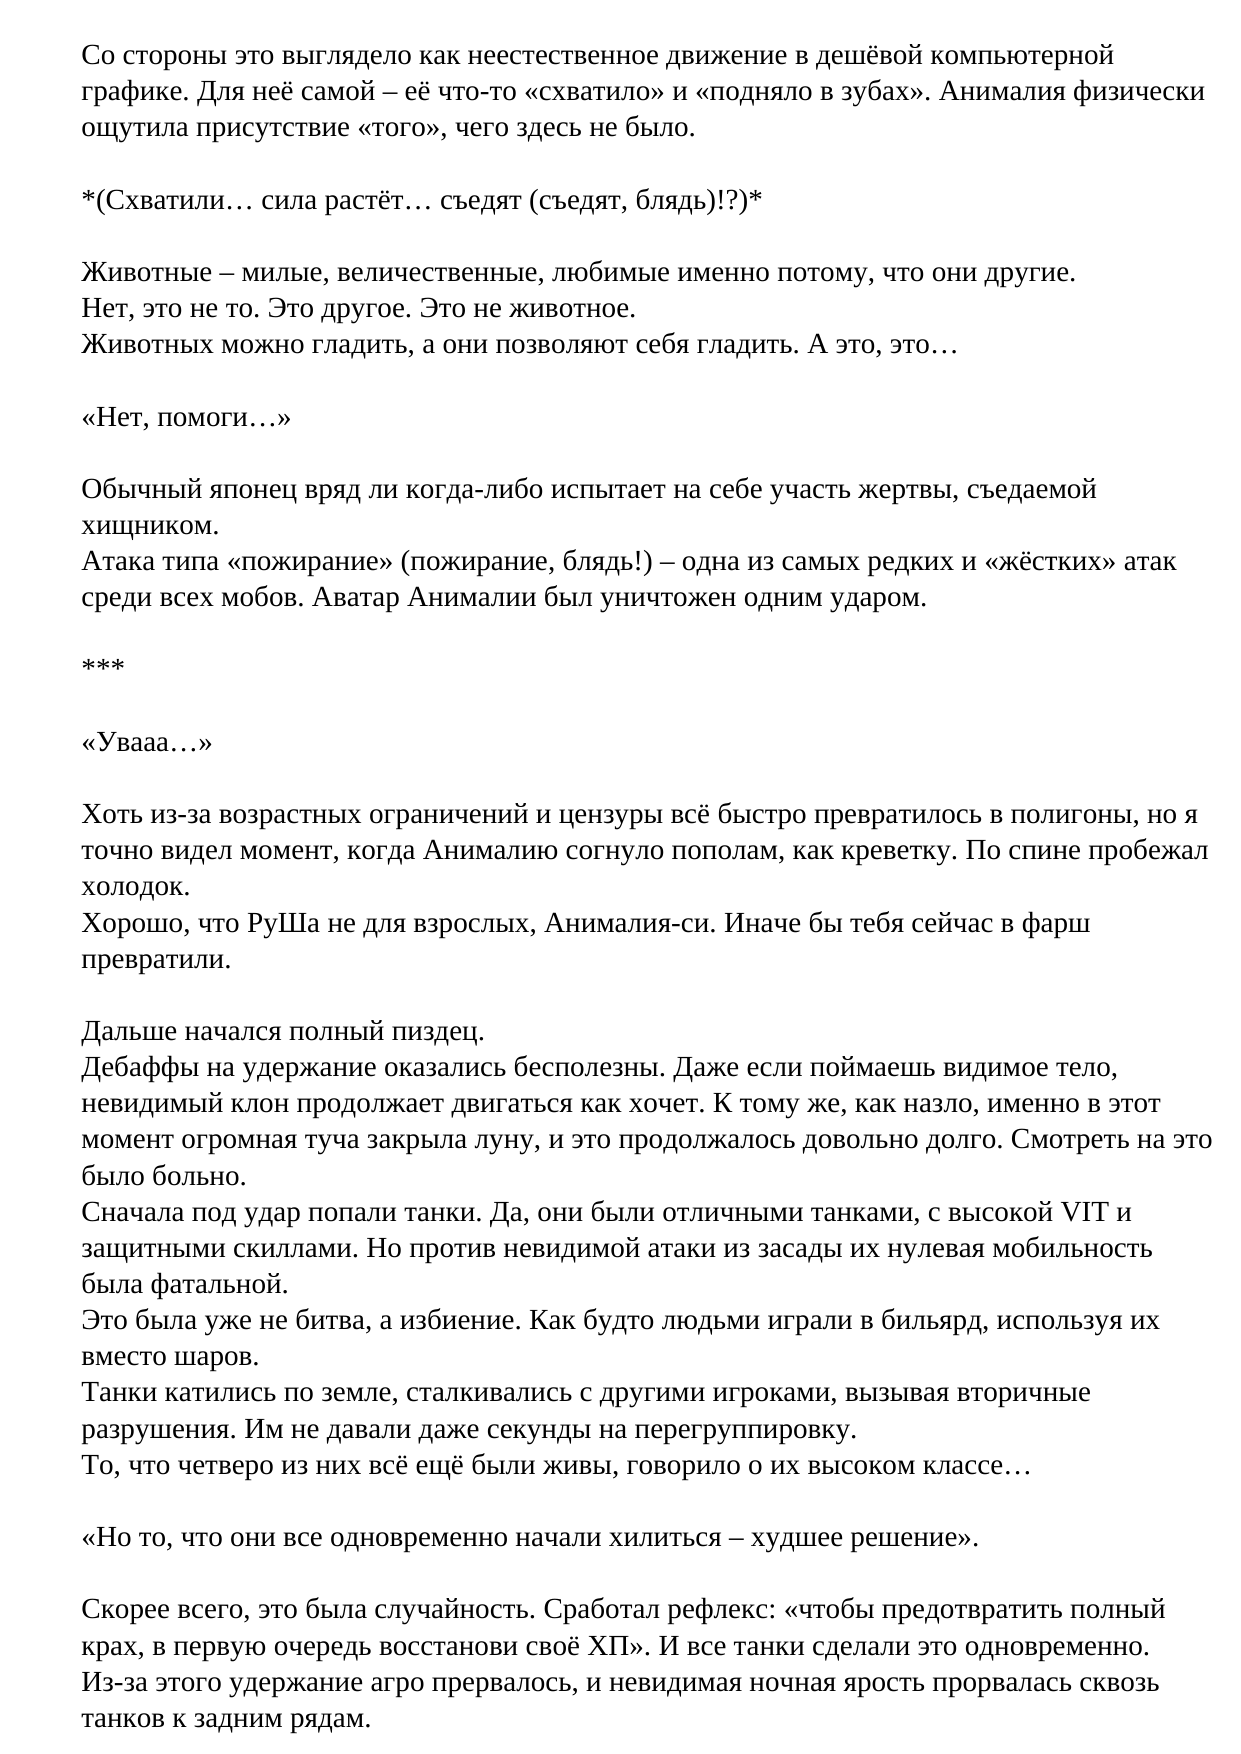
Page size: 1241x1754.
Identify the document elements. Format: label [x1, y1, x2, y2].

text [81, 37, 1215, 1733]
